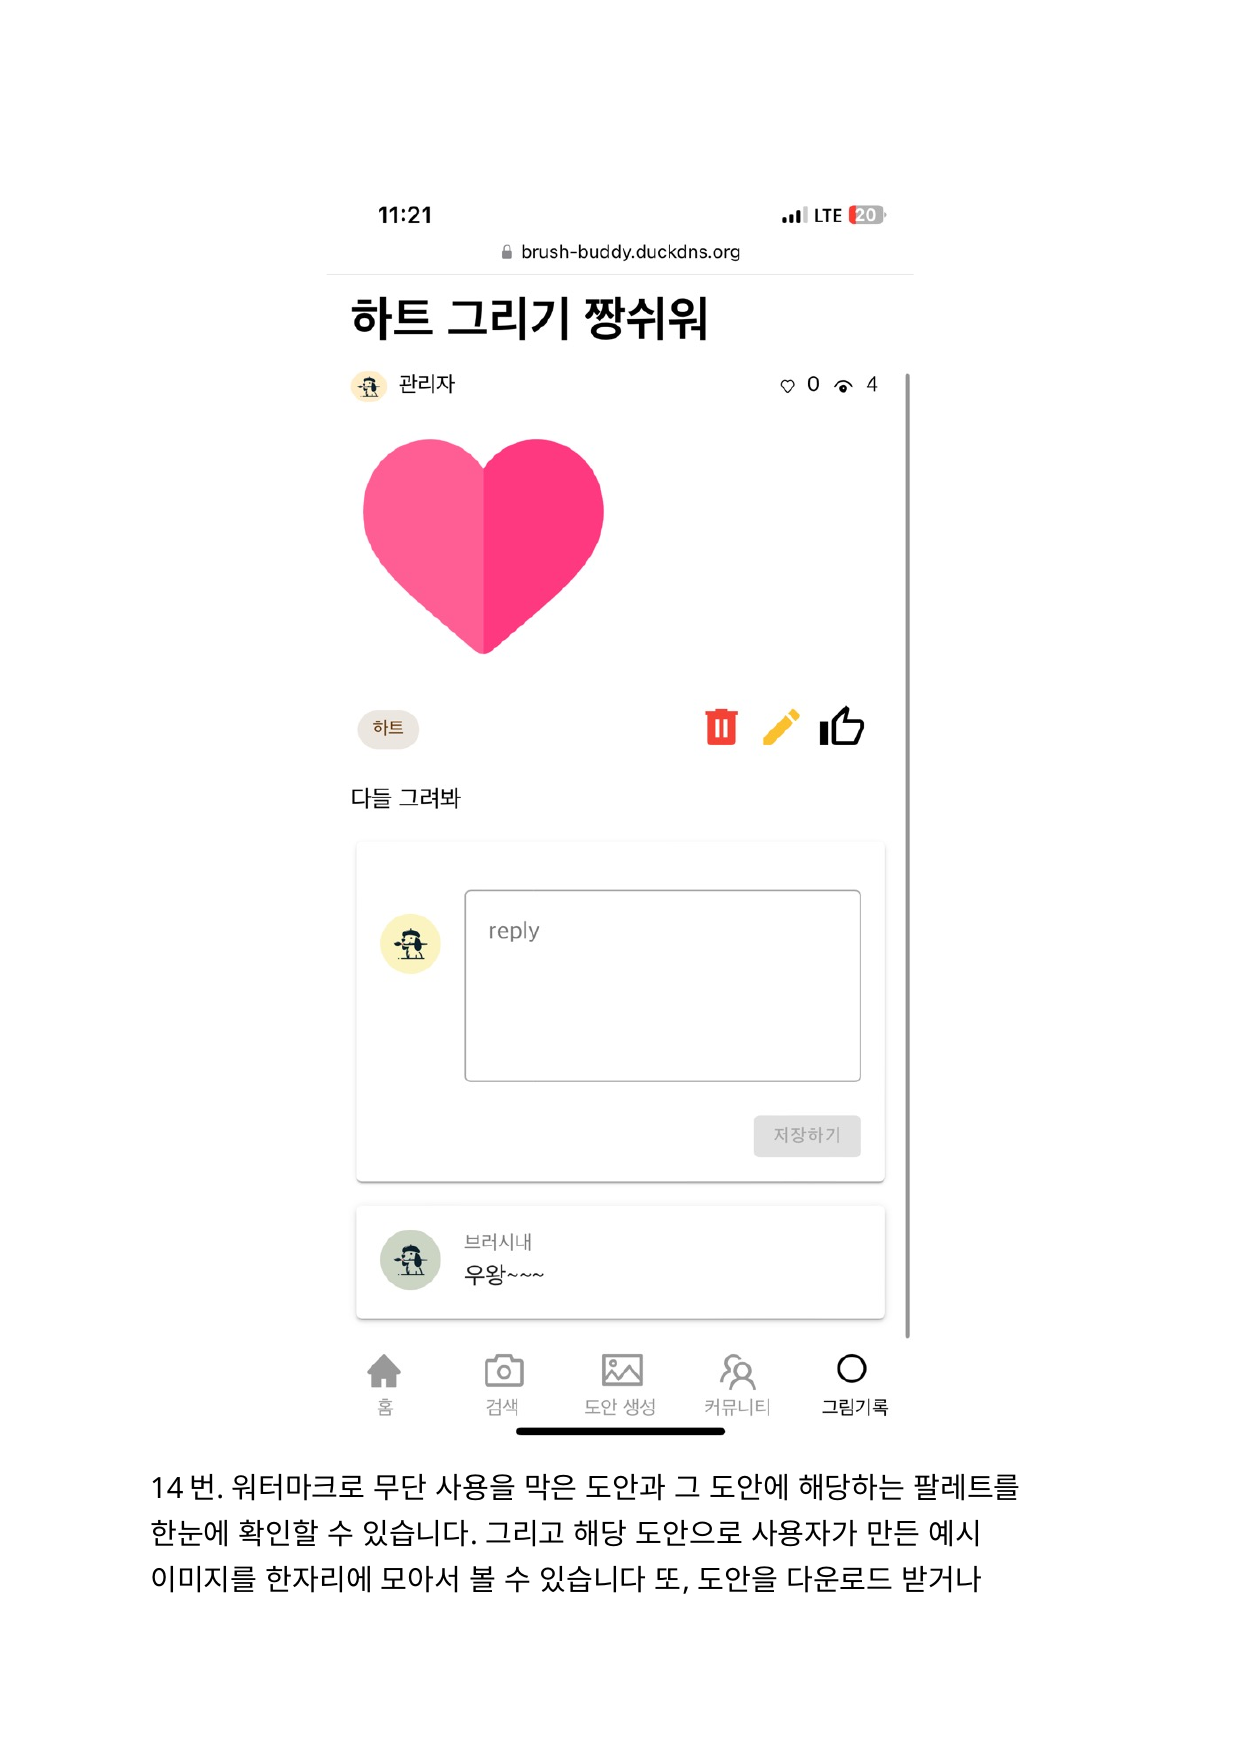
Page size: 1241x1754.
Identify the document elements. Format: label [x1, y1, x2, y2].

picture [326, 177, 914, 1447]
text [150, 1465, 1090, 1599]
